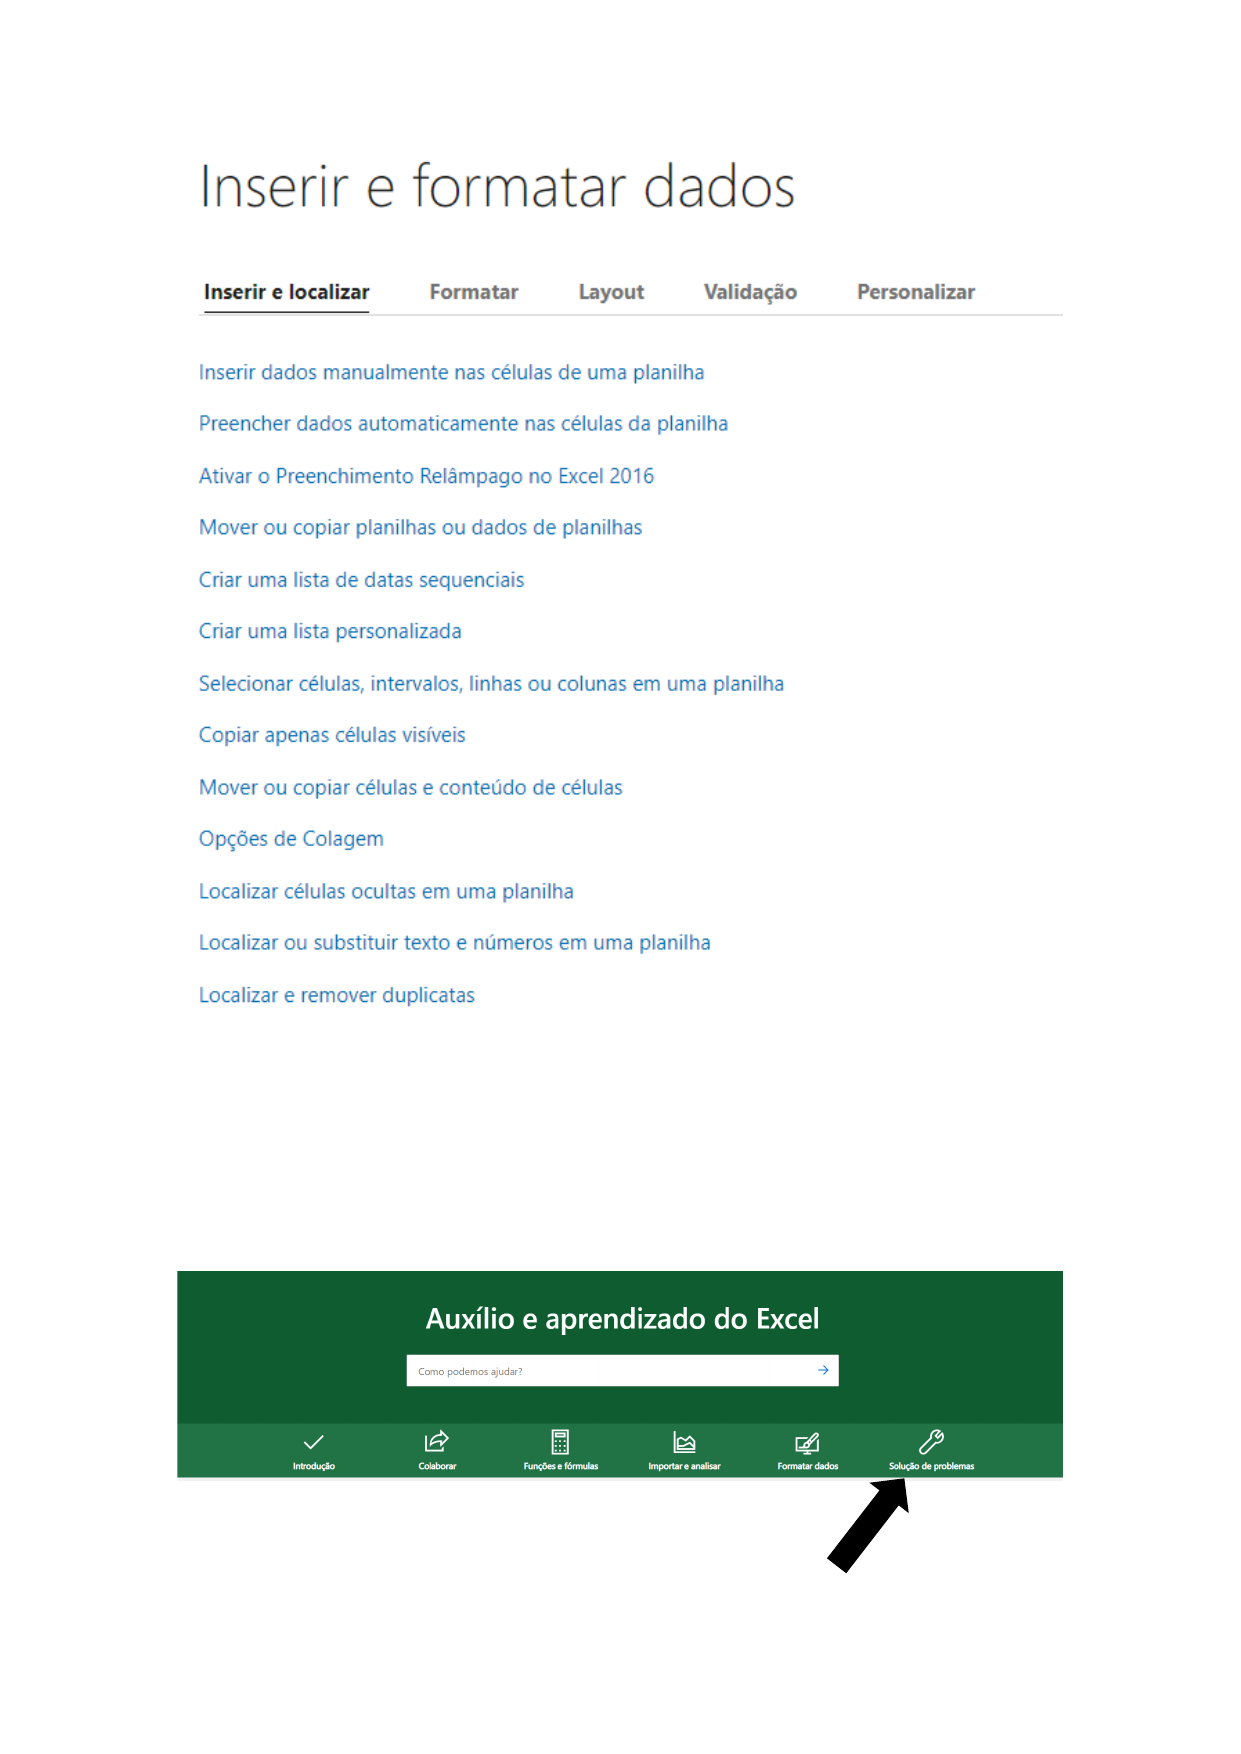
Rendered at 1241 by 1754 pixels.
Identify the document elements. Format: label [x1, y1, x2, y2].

picture [177, 1271, 1063, 1481]
picture [177, 147, 1063, 1019]
